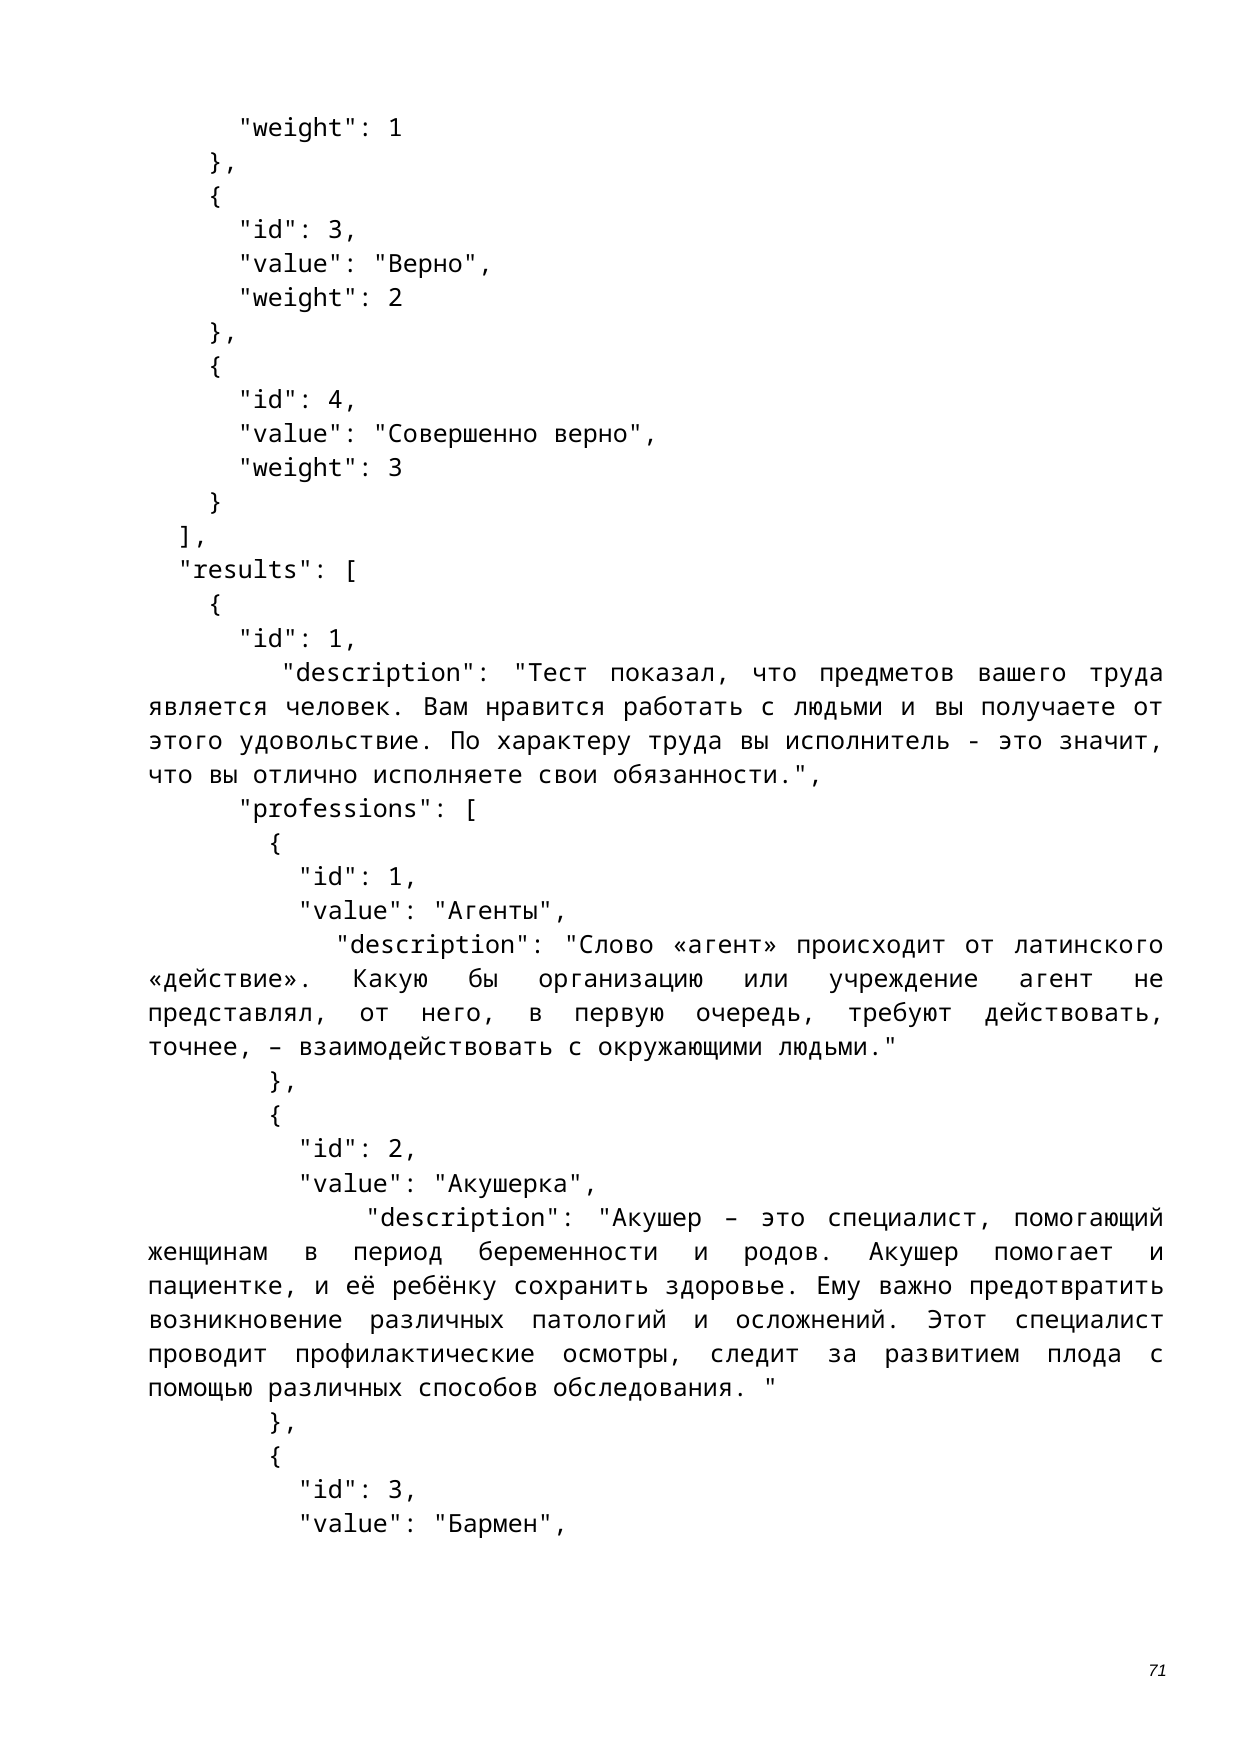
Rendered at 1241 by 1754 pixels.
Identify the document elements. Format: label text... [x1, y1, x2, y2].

text }, [148, 1063, 1164, 1097]
text "weight": 3 [148, 450, 1164, 484]
text { [148, 1097, 1164, 1131]
text { [148, 348, 1164, 382]
text "value": "Акушерка", [148, 1165, 1164, 1199]
text "id": 1, [148, 620, 1164, 654]
text "description": "Акушер – это специалист, помогающий женщинам в период беременности и родов. Акушер помогает и пациентке, и её ребёнку сохранить здоровье. Ему важно предотвратить возникновение различных патологий и осложнений. Этот специалист проводит профилактические осмотры, следит за развитием плода с помощью различных способов обследования. " [148, 1199, 1164, 1404]
text { [148, 1438, 1164, 1472]
text { [148, 824, 1164, 859]
text "id": 2, [148, 1131, 1164, 1165]
text { [148, 586, 1164, 620]
text } [148, 484, 1164, 518]
text "id": 3, [148, 1472, 1164, 1506]
text "description": "Слово «агент» происходит от латинского «действие». Какую бы организацию или учреждение агент не представлял, от него, в первую очередь, требуют действовать, точнее, – взаимодействовать с окружающими людьми." [148, 927, 1164, 1063]
text "id": 1, [148, 859, 1164, 893]
text "id": 3, [148, 211, 1164, 246]
text { [148, 177, 1164, 211]
text "weight": 1 [148, 109, 1164, 143]
text "value": "Бармен", [148, 1506, 1164, 1540]
text "value": "Совершенно верно", [148, 416, 1164, 450]
text ], [148, 518, 1164, 552]
text }, [148, 314, 1164, 348]
text "description": "Тест показал, что предметов вашего труда является человек. Вам нравится работать с людьми и вы получаете от этого удовольствие. По характеру труда вы исполнитель - это значит, что вы отлично исполняете свои обязанности.", [148, 654, 1164, 791]
text "professions": [ [148, 791, 1164, 824]
text "id": 4, [148, 382, 1164, 416]
text }, [148, 1404, 1164, 1438]
text "results": [ [148, 552, 1164, 586]
text "weight": 2 [148, 279, 1164, 314]
text }, [148, 143, 1164, 177]
text "value": "Верно", [148, 246, 1164, 279]
text "value": "Агенты", [148, 893, 1164, 927]
